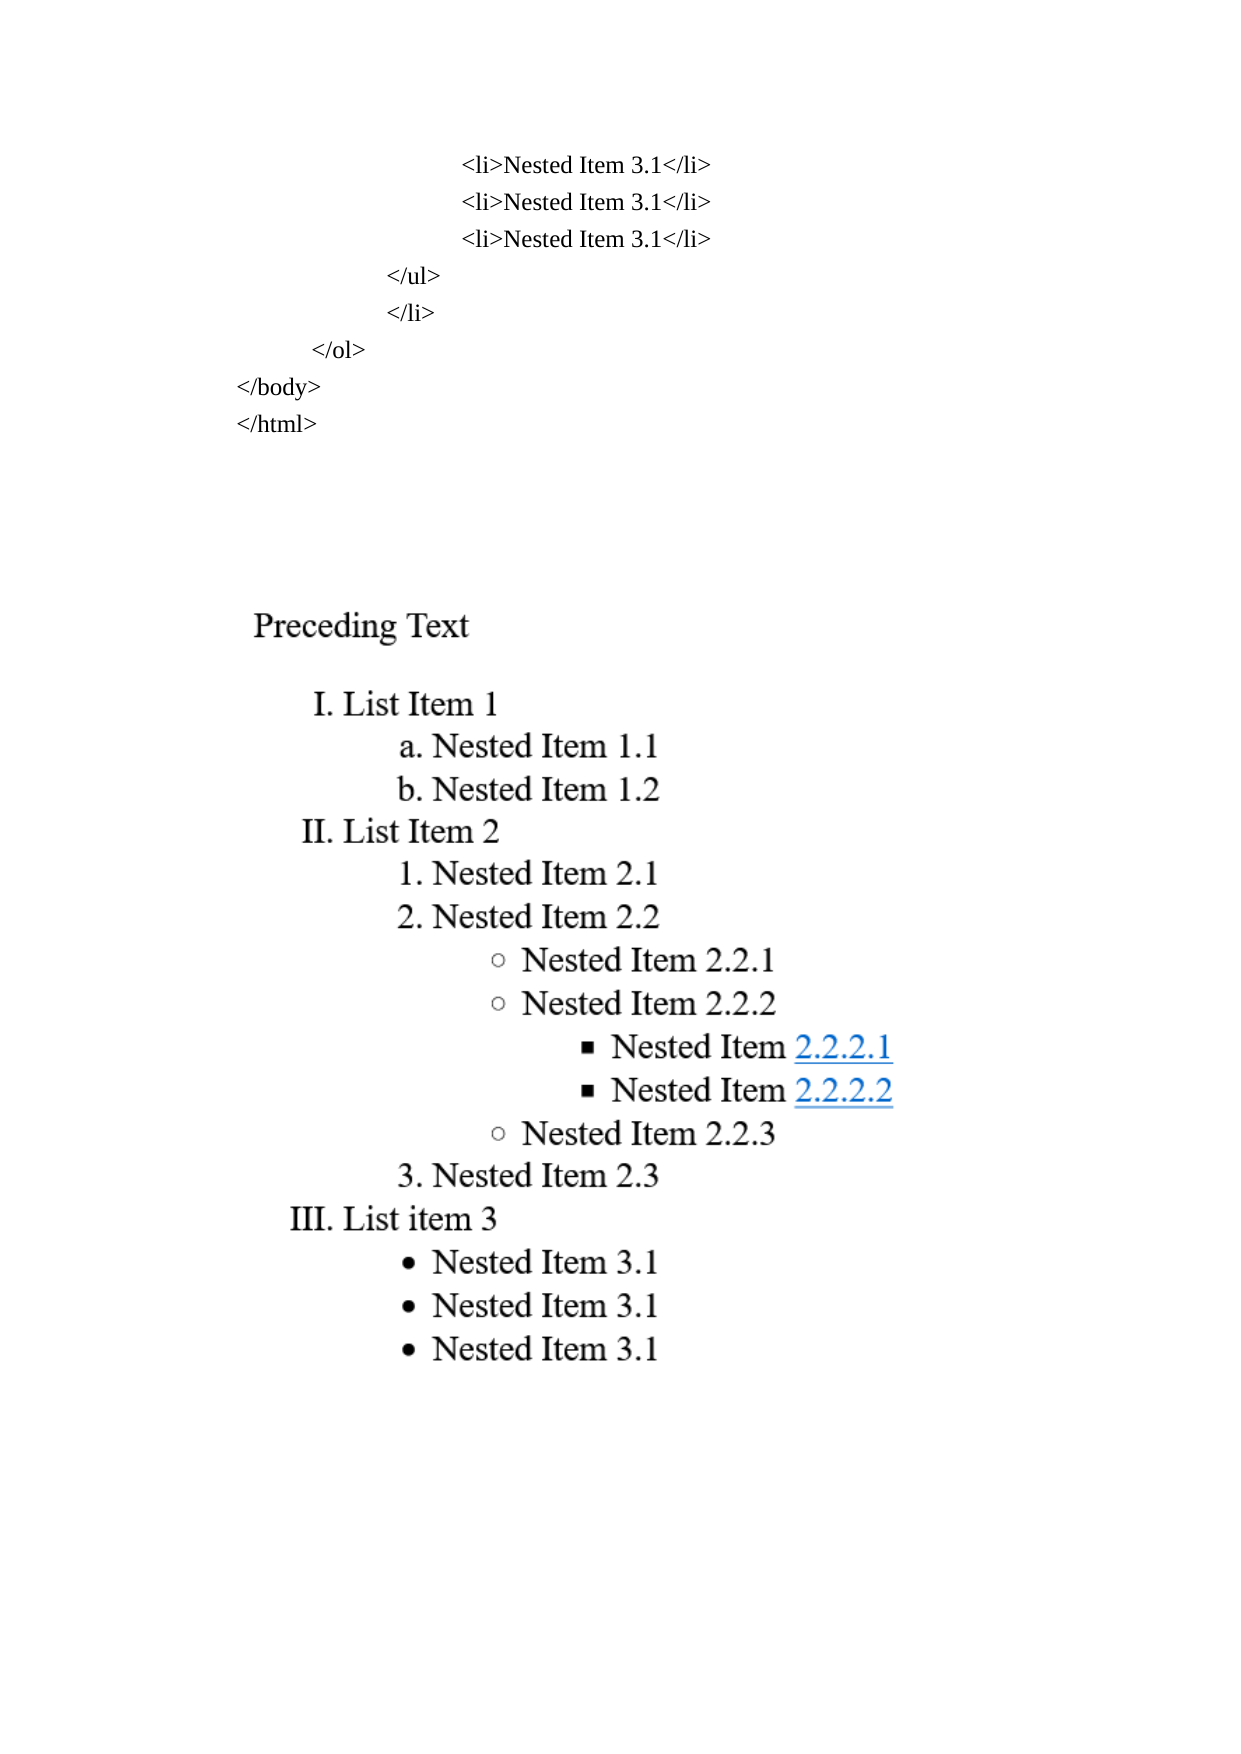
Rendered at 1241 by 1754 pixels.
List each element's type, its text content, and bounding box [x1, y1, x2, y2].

text </html> [236, 409, 1090, 438]
text </li> [236, 298, 1090, 327]
picture [236, 595, 1004, 1404]
text <li>Nested Item 3.1</li> [236, 150, 1090, 179]
text <li>Nested Item 3.1</li> [236, 187, 1090, 216]
text </ol> [236, 335, 1090, 364]
text </ul> [236, 261, 1090, 290]
text <li>Nested Item 3.1</li> [236, 224, 1090, 253]
text </body> [236, 372, 1090, 401]
